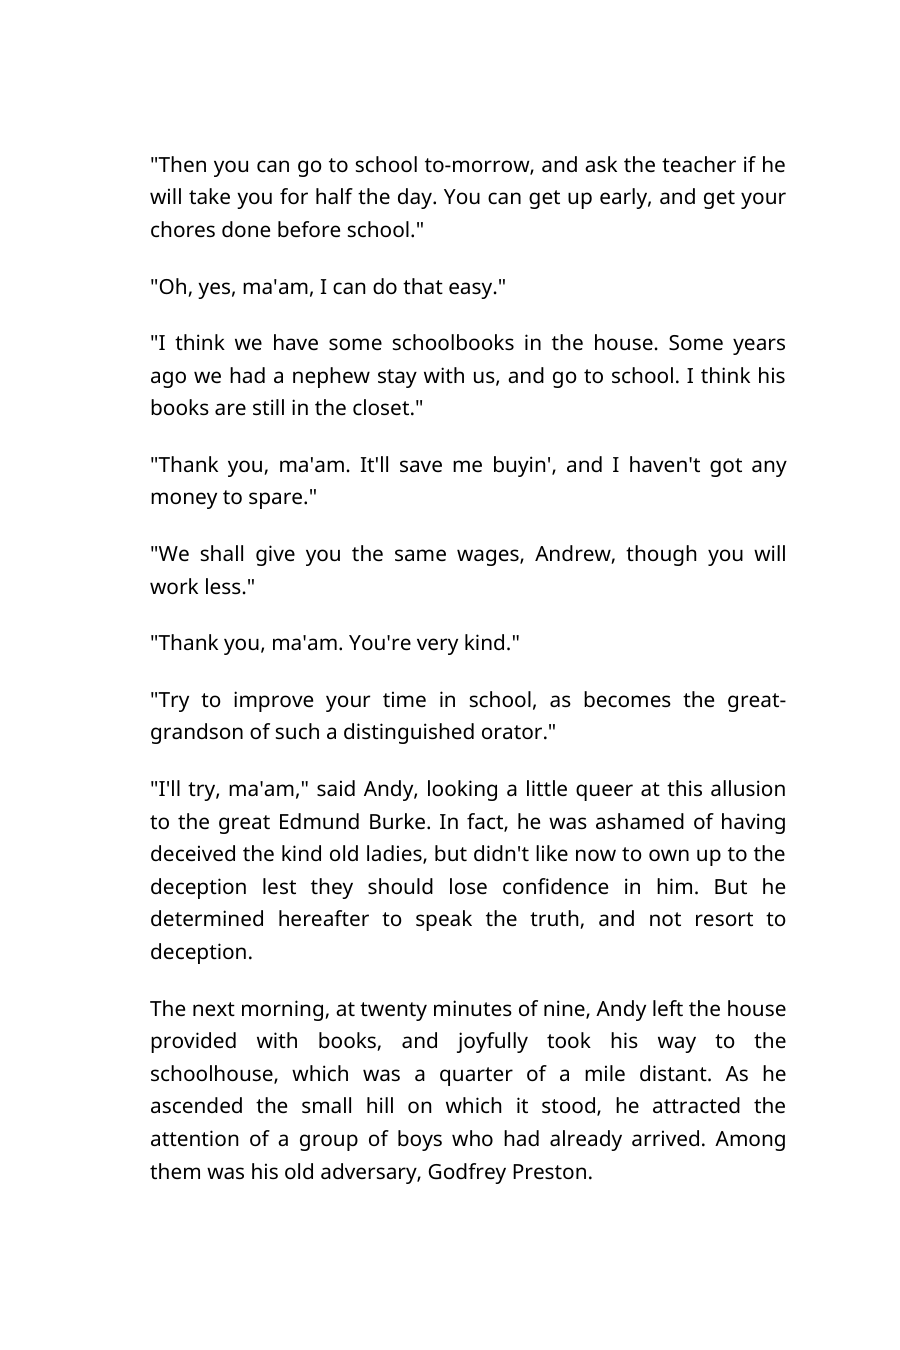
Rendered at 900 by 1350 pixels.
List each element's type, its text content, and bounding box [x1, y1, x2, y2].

text "Oh, yes, ma'am, I can do that easy." [150, 272, 787, 300]
text The next morning, at twenty minutes of nine, Andy left the house provided with books, and joyfully took his way to the schoolhouse, which was a quarter of a mile distant. As he ascended the small hill on which it stood, he attracted the attention of a group of boys who had already arrived. Among them was his old adversary, Godfrey Preston. [150, 994, 787, 1185]
text "Thank you, ma'am. It'll save me buyin', and I haven't got any money to spare." [150, 450, 787, 511]
text "Try to improve your time in school, as becomes the great-grandson of such a distinguished orator." [150, 685, 787, 746]
text "Then you can go to school to-morrow, and ask the teacher if he will take you for half the day. You can get up early, and get your chores done before school." [150, 150, 787, 244]
text "We shall give you the same wages, Andrew, though you will work less." [150, 539, 787, 600]
text "I'll try, ma'am," said Andy, looking a little queer at this allusion to the great Edmund Burke. In fact, he was ashamed of having deceived the kind old ladies, but didn't like now to own up to the deception lest they should lose confidence in him. But he determined hereafter to speak the truth, and not resort to deception. [150, 774, 787, 966]
text "I think we have some schoolbooks in the house. Some years ago we had a nephew stay with us, and go to school. I think his books are still in the closet." [150, 328, 787, 422]
text "Thank you, ma'am. You're very kind." [150, 628, 787, 657]
